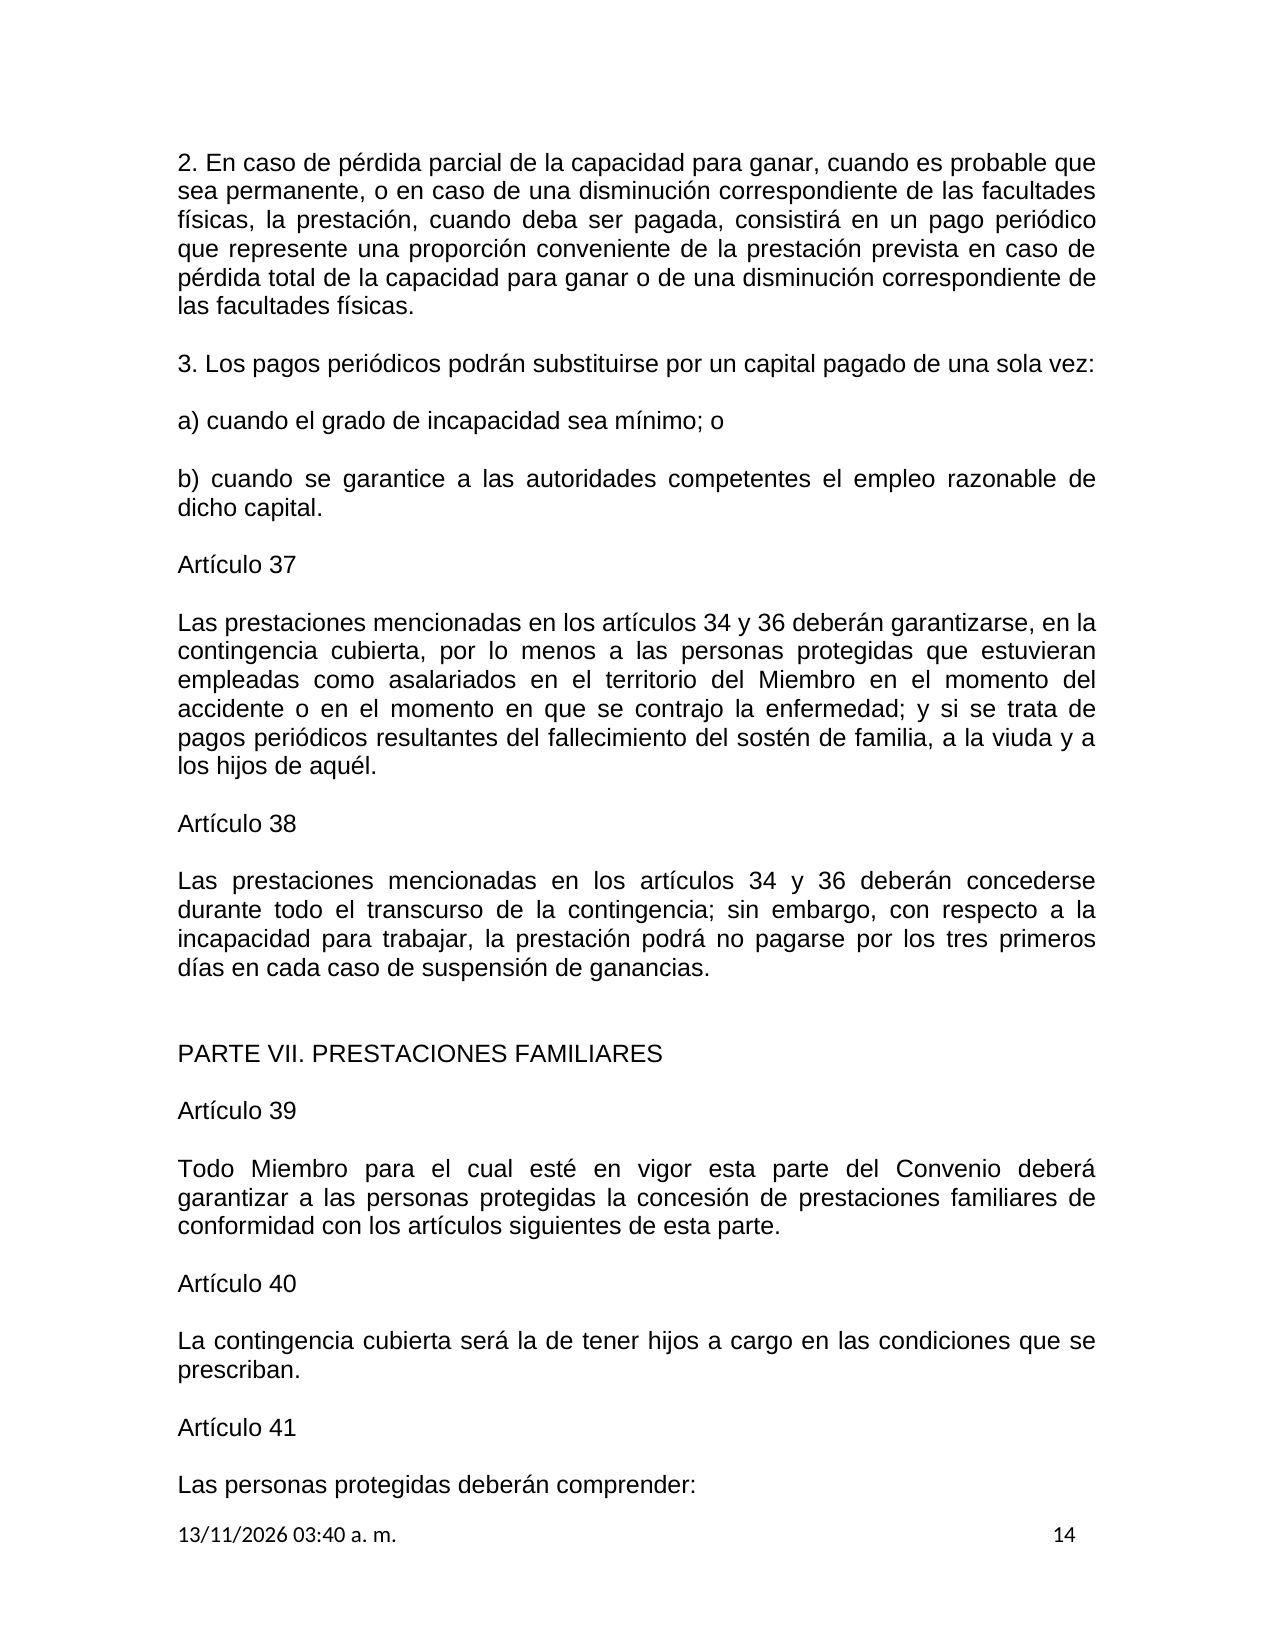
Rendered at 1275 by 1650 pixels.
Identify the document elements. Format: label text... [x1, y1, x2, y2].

text Artículo 38 [177, 809, 1098, 838]
text 2. En caso de pérdida parcial de la capacidad para ganar, cuando es probable que sea permanente, o en caso de una disminución correspondiente de las facultades físicas, la prestación, cuando deba ser pagada, consistirá en un pago periódico que represente una proporción conveniente de la prestación prevista en caso de pérdida total de la capacidad para ganar o de una disminución correspondiente de las facultades físicas. [177, 148, 1098, 320]
text a) cuando el grado de incapacidad sea mínimo; o [177, 406, 1098, 435]
text Las personas protegidas deberán comprender: [177, 1470, 1098, 1499]
text Artículo 37 [177, 550, 1098, 579]
text Artículo 41 [177, 1413, 1098, 1441]
text La contingencia cubierta será la de tener hijos a cargo en las condiciones que se prescriban. [177, 1326, 1098, 1384]
text Artículo 39 [177, 1096, 1098, 1125]
text PARTE VII. PRESTACIONES FAMILIARES [177, 1039, 1098, 1068]
text Artículo 40 [177, 1269, 1098, 1298]
text 3. Los pagos periódicos podrán substituirse por un capital pagado de una sola vez: [177, 349, 1098, 378]
text Las prestaciones mencionadas en los artículos 34 y 36 deberán garantizarse, en la contingencia cubierta, por lo menos a las personas protegidas que estuvieran empleadas como asalariados en el territorio del Miembro en el momento del accidente o en el momento en que se contrajo la enfermedad; y si se trata de pagos periódicos resultantes del fallecimiento del sostén de familia, a la viuda y a los hijos de aquél. [177, 608, 1098, 780]
text Las prestaciones mencionadas en los artículos 34 y 36 deberán concederse durante todo el transcurso de la contingencia; sin embargo, con respecto a la incapacidad para trabajar, la prestación podrá no pagarse por los tres primeros días en cada caso de suspensión de ganancias. [177, 866, 1098, 981]
text Todo Miembro para el cual esté en vigor esta parte del Convenio deberá garantizar a las personas protegidas la concesión de prestaciones familiares de conformidad con los artículos siguientes de esta parte. [177, 1154, 1098, 1240]
text b) cuando se garantice a las autoridades competentes el empleo razonable de dicho capital. [177, 464, 1098, 521]
